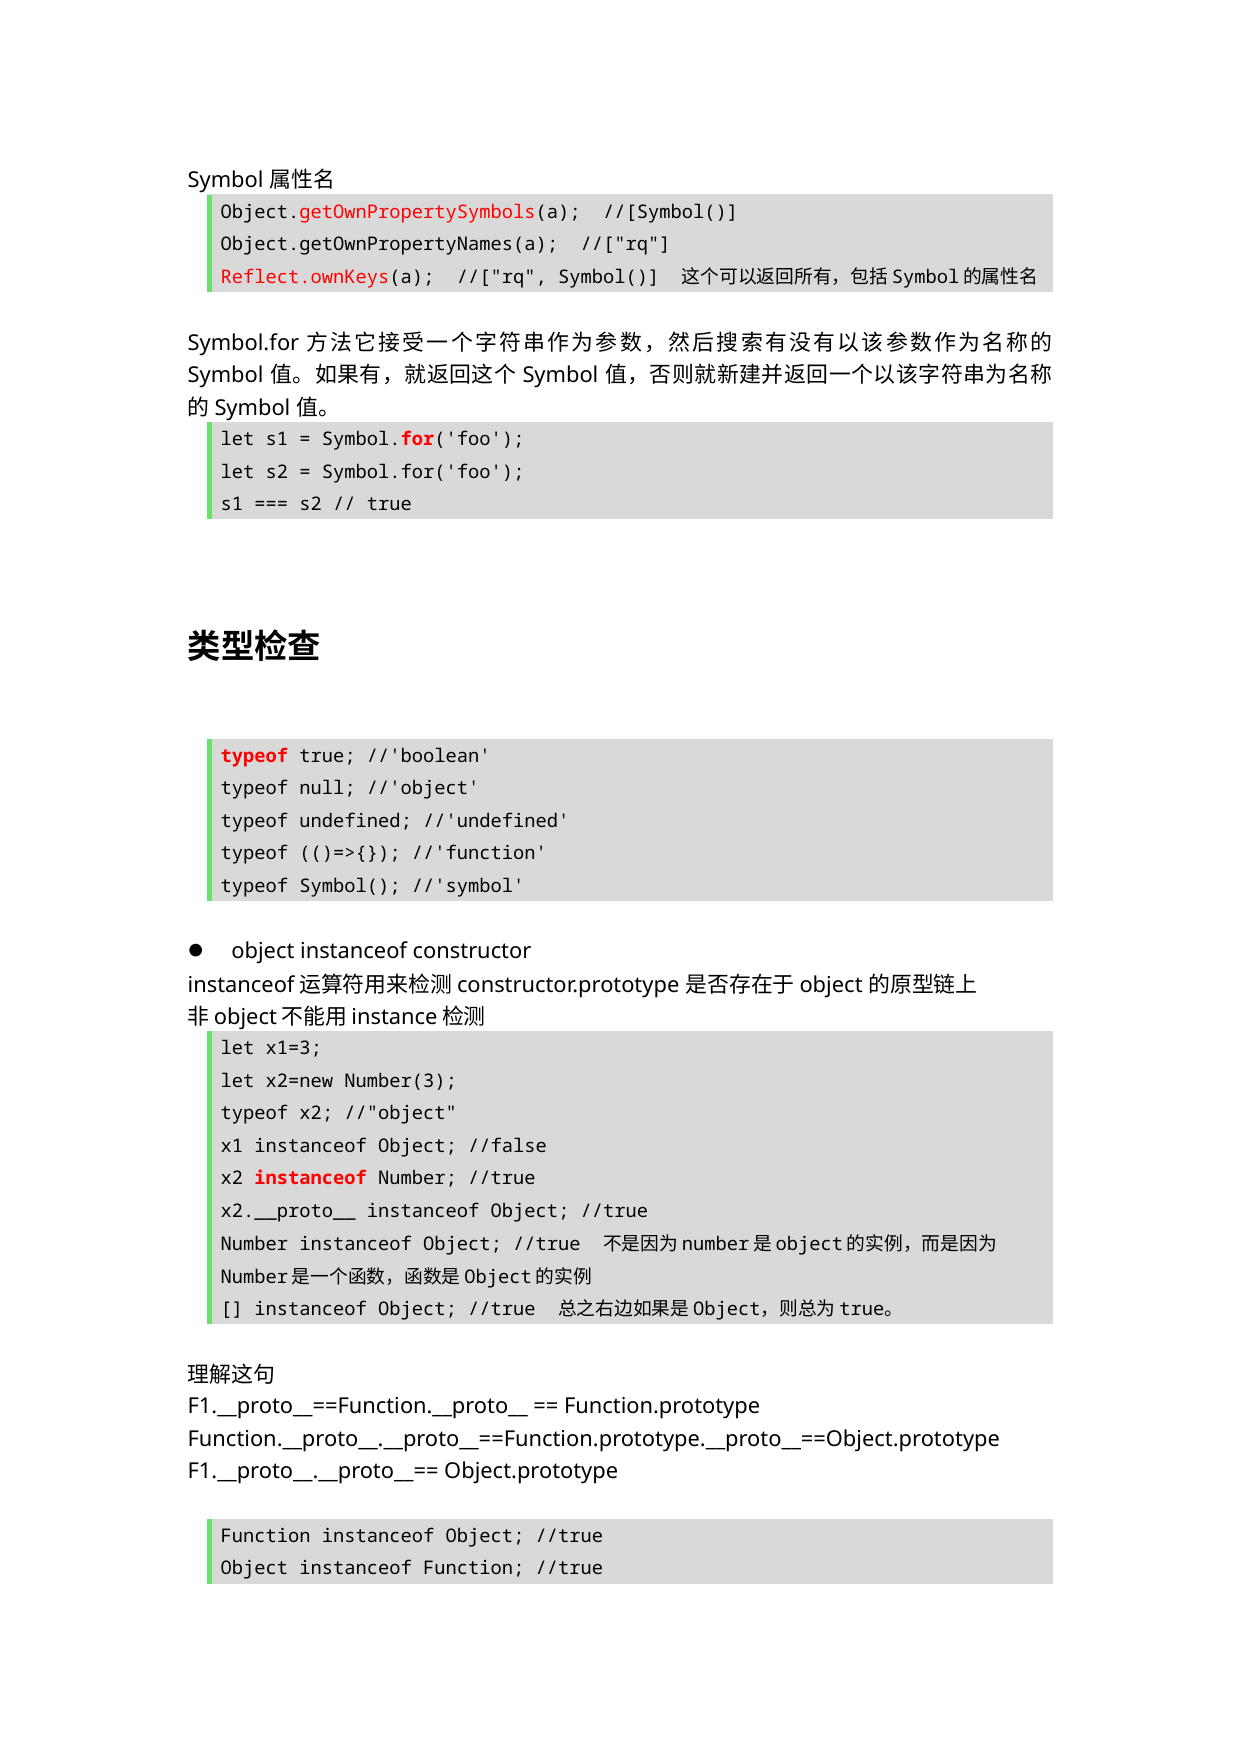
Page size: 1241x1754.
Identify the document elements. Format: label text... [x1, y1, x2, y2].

text x2.__proto__ instanceof Object; //true [212, 1194, 1053, 1226]
text x1 instanceof Object; //false [212, 1129, 1053, 1161]
text F1.__proto__==Function.__proto__ == Function.prototype [187, 1389, 1053, 1421]
text 非object不能用instance检测 [187, 999, 1053, 1031]
text 理解这句 [187, 1356, 1053, 1389]
text Function instanceof Object; //true [212, 1519, 1053, 1551]
text Reflect.ownKeys(a); //["rq", Symbol()] 这个可以返回所有，包括Symbol的属性名 [212, 259, 1053, 292]
text Function.__proto__.__proto__==Function.prototype.__proto__==Object.prototype [187, 1421, 1053, 1454]
text Object.getOwnPropertySymbols(a); //[Symbol()] [207, 194, 1053, 227]
text x2 instanceof Number; //true [212, 1161, 1053, 1194]
text typeof null; //'object' [212, 771, 1053, 804]
text s1 === s2 // true [212, 487, 1053, 519]
text Object.getOwnPropertyNames(a); //["rq"] [212, 227, 1053, 259]
text Number instanceof Object; //true 不是因为number是object的实例，而是因为Number是一个函数，函数是Object的实例 [212, 1226, 1053, 1291]
text typeof true; //'boolean' [212, 739, 1053, 771]
text typeof (()=>{}); //'function' [212, 836, 1053, 869]
text [] instanceof Object; //true 总之右边如果是Object，则总为true。 [212, 1291, 1053, 1324]
text let s1 = Symbol.for('foo'); [212, 422, 1053, 454]
text typeof x2; //"object" [212, 1096, 1053, 1129]
list object instanceof constructor [187, 934, 1053, 966]
text Symbol.for方法它接受一个字符串作为参数，然后搜索有没有以该参数作为名称的 Symbol 值。如果有，就返回这个 Symbol 值，否则就新建并返回一个以该字符串为名称的 Symbol 值。 [187, 324, 1053, 422]
text instanceof运算符用来检测 constructor.prototype 是否存在于 object 的原型链上 [187, 966, 1053, 999]
subtitle 类型检查 [187, 612, 1053, 677]
text let x1=3; [212, 1031, 1053, 1064]
text let s2 = Symbol.for('foo'); [212, 454, 1053, 487]
text Object instanceof Function; //true [212, 1551, 1053, 1584]
text F1.__proto__.__proto__== Object.prototype [187, 1454, 1053, 1486]
text typeof Symbol(); //'symbol' [212, 869, 1053, 901]
text typeof undefined; //'undefined' [212, 804, 1053, 836]
text let x2=new Number(3); [212, 1064, 1053, 1096]
